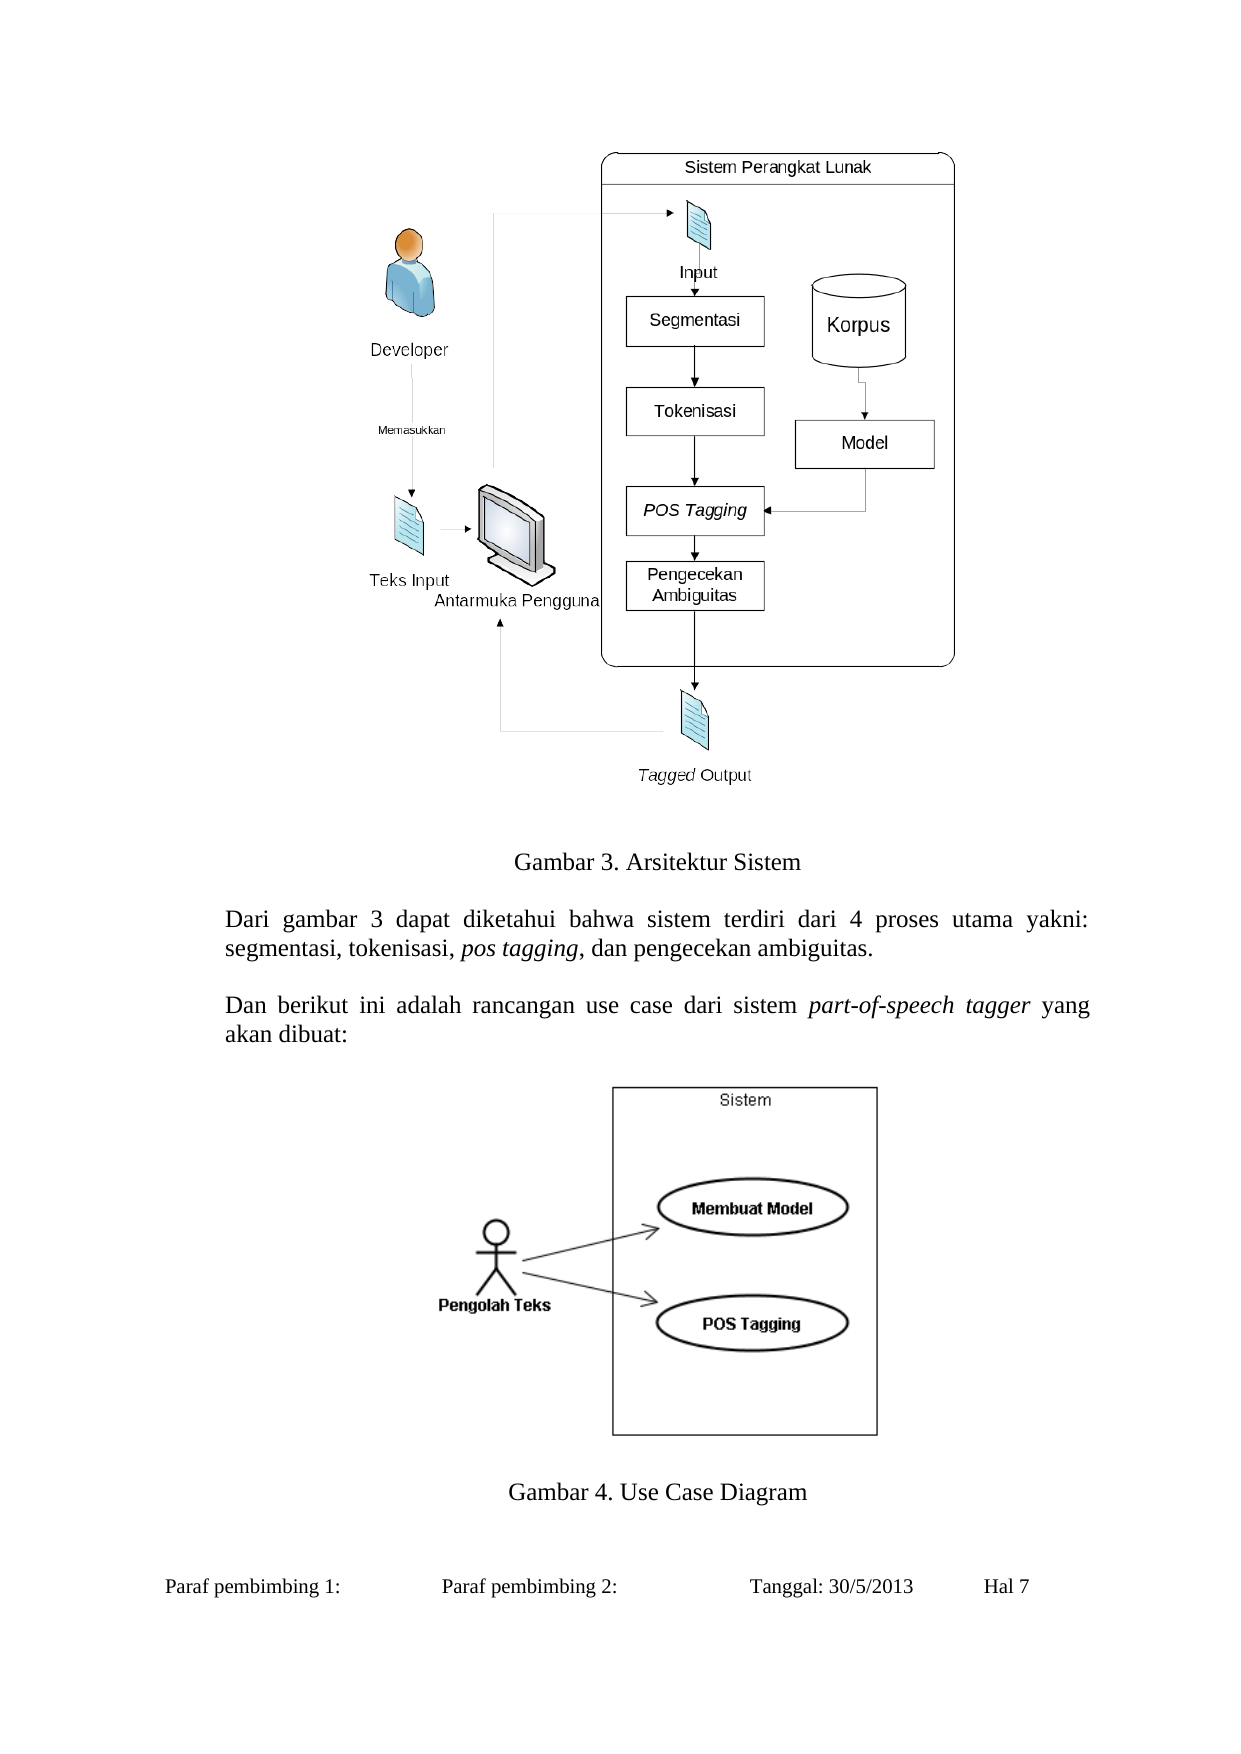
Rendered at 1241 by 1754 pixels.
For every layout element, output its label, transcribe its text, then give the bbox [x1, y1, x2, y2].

list Dan berikut ini adalah rancangan use case dari sistem part-of-speech tagger yang akan dibuat: [225, 990, 1090, 1048]
list Gambar 4. Use Case Diagram [225, 1477, 1090, 1505]
list Dari gambar 3 dapat diketahui bahwa sistem terdiri dari 4 proses utama yakni: segmentasi, tokenisasi, pos tagging, dan pengecekan ambiguitas. [225, 904, 1090, 962]
list Gambar 3. Arsitektur Sistem [225, 847, 1090, 875]
